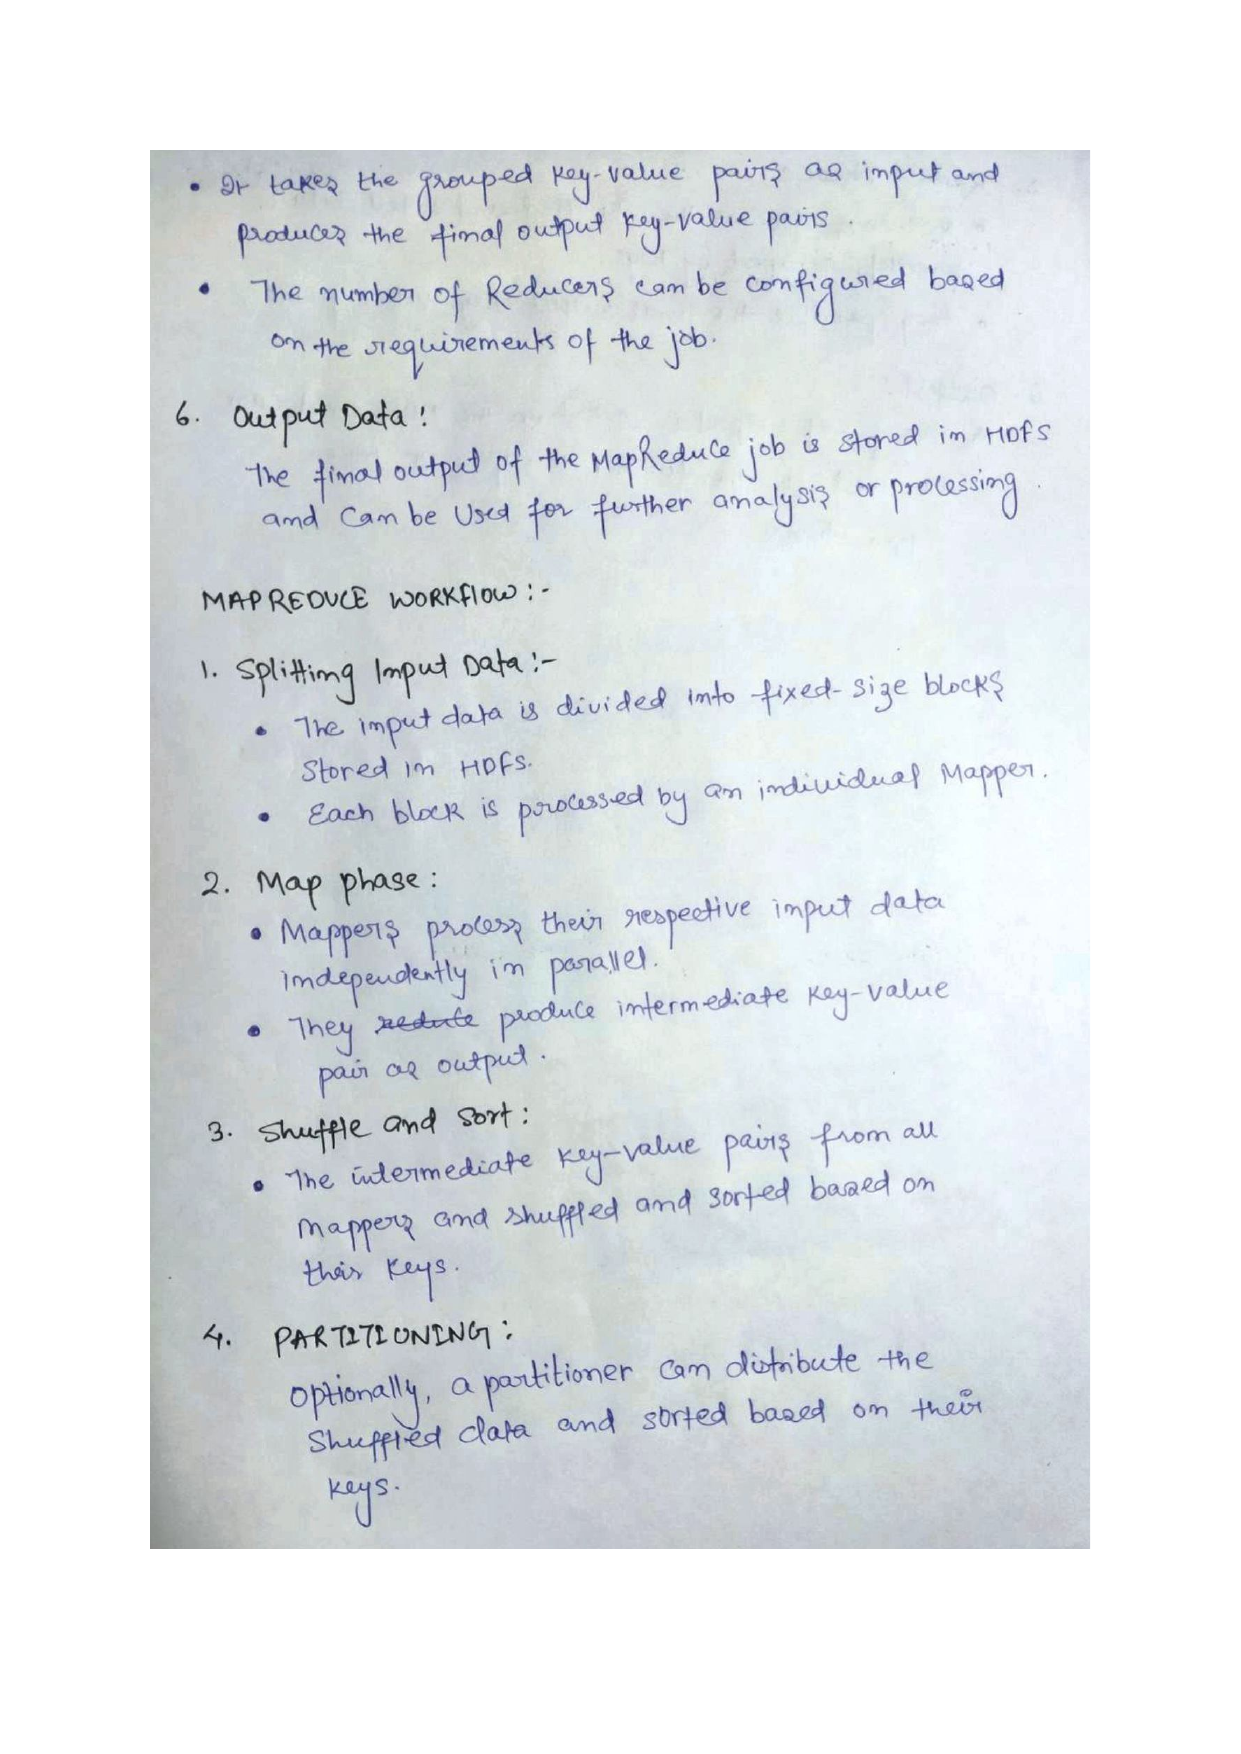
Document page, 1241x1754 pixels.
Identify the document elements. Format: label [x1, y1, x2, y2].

picture [150, 150, 1091, 1549]
